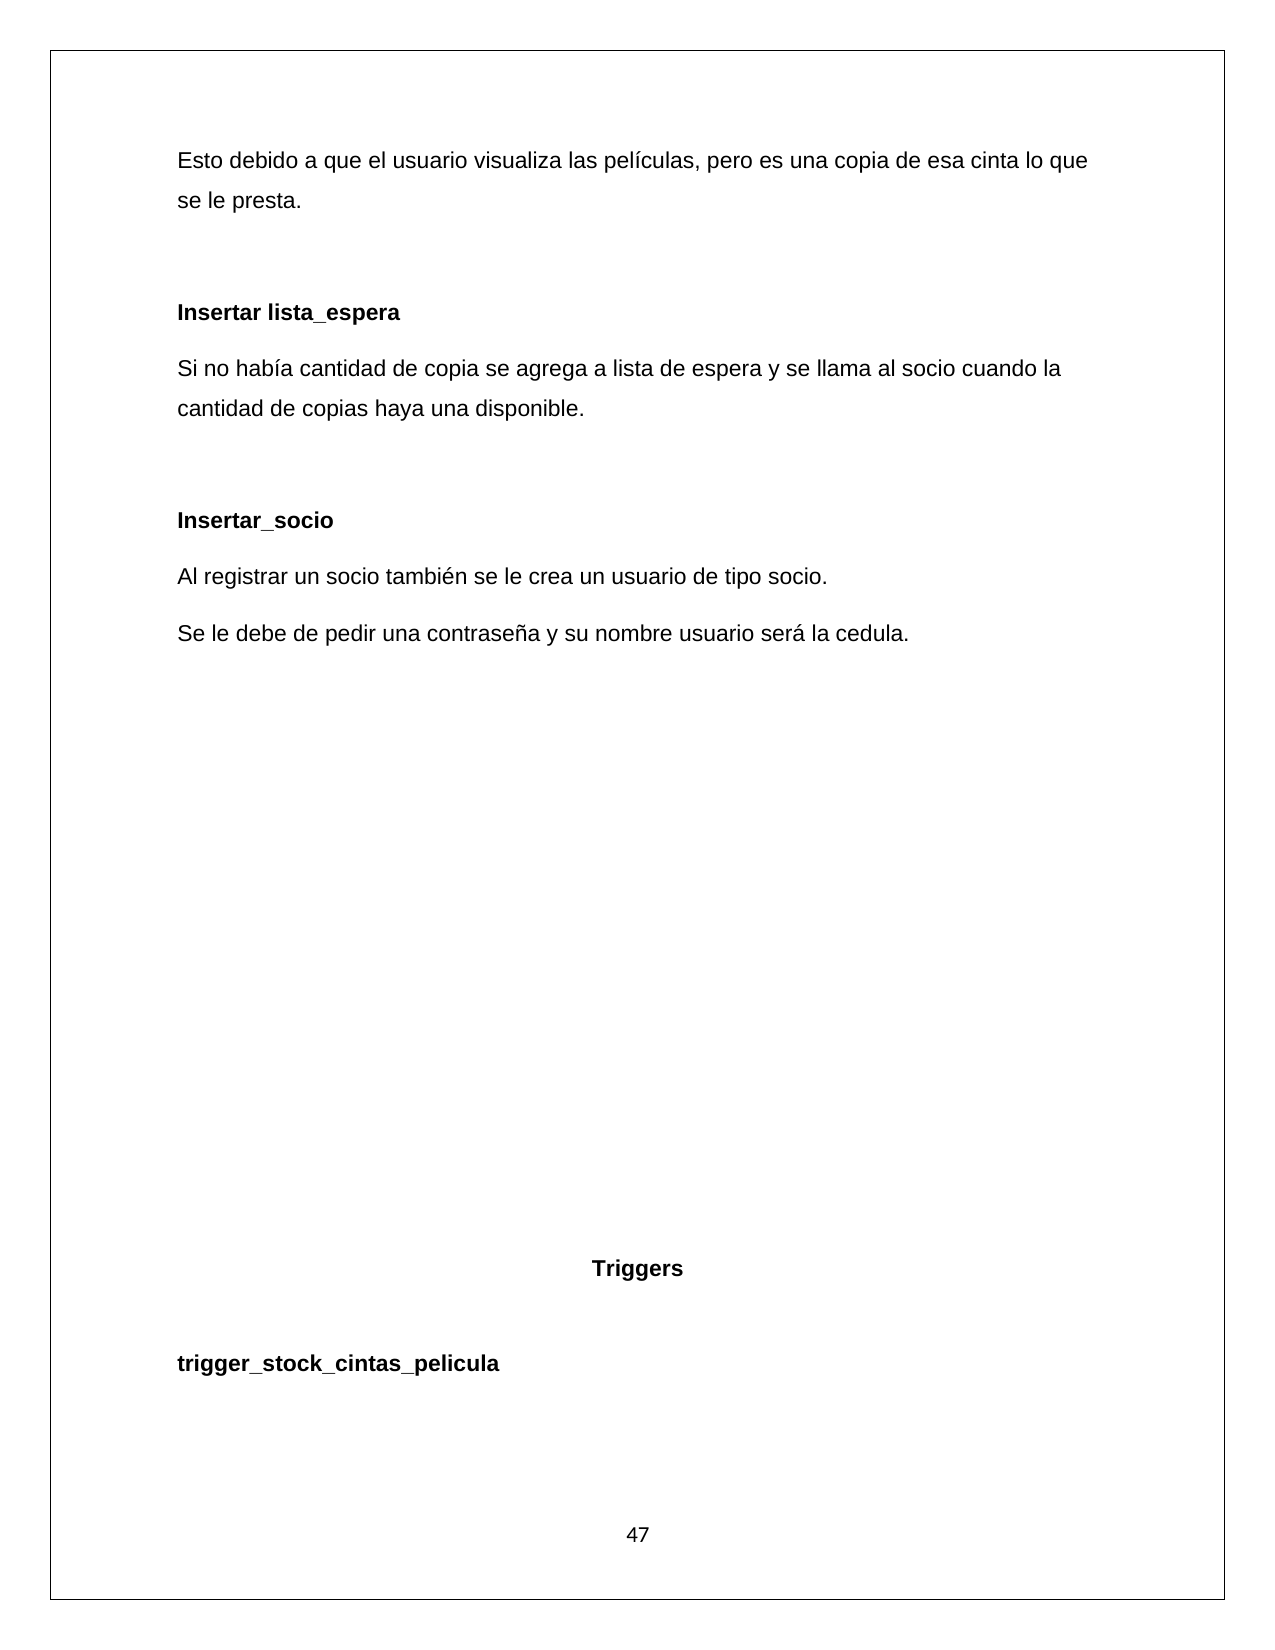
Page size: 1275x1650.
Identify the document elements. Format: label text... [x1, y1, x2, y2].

text Insertar lista_espera [177, 299, 1098, 326]
text trigger_stock_cintas_pelicula [177, 1350, 1098, 1377]
text Esto debido a que el usuario visualiza las películas, pero es una copia de esa cinta lo que se le presta. [177, 147, 1098, 213]
subtitle Triggers [177, 1254, 1098, 1281]
text Si no había cantidad de copia se agrega a lista de espera y se llama al socio cuando la cantidad de copias haya una disponible. [177, 355, 1098, 421]
text Se le debe de pedir una contraseña y su nombre usuario será la cedula. [177, 619, 1098, 646]
text Insertar_socio [177, 507, 1098, 533]
text Al registrar un socio también se le crea un usuario de tipo socio. [177, 563, 1098, 590]
